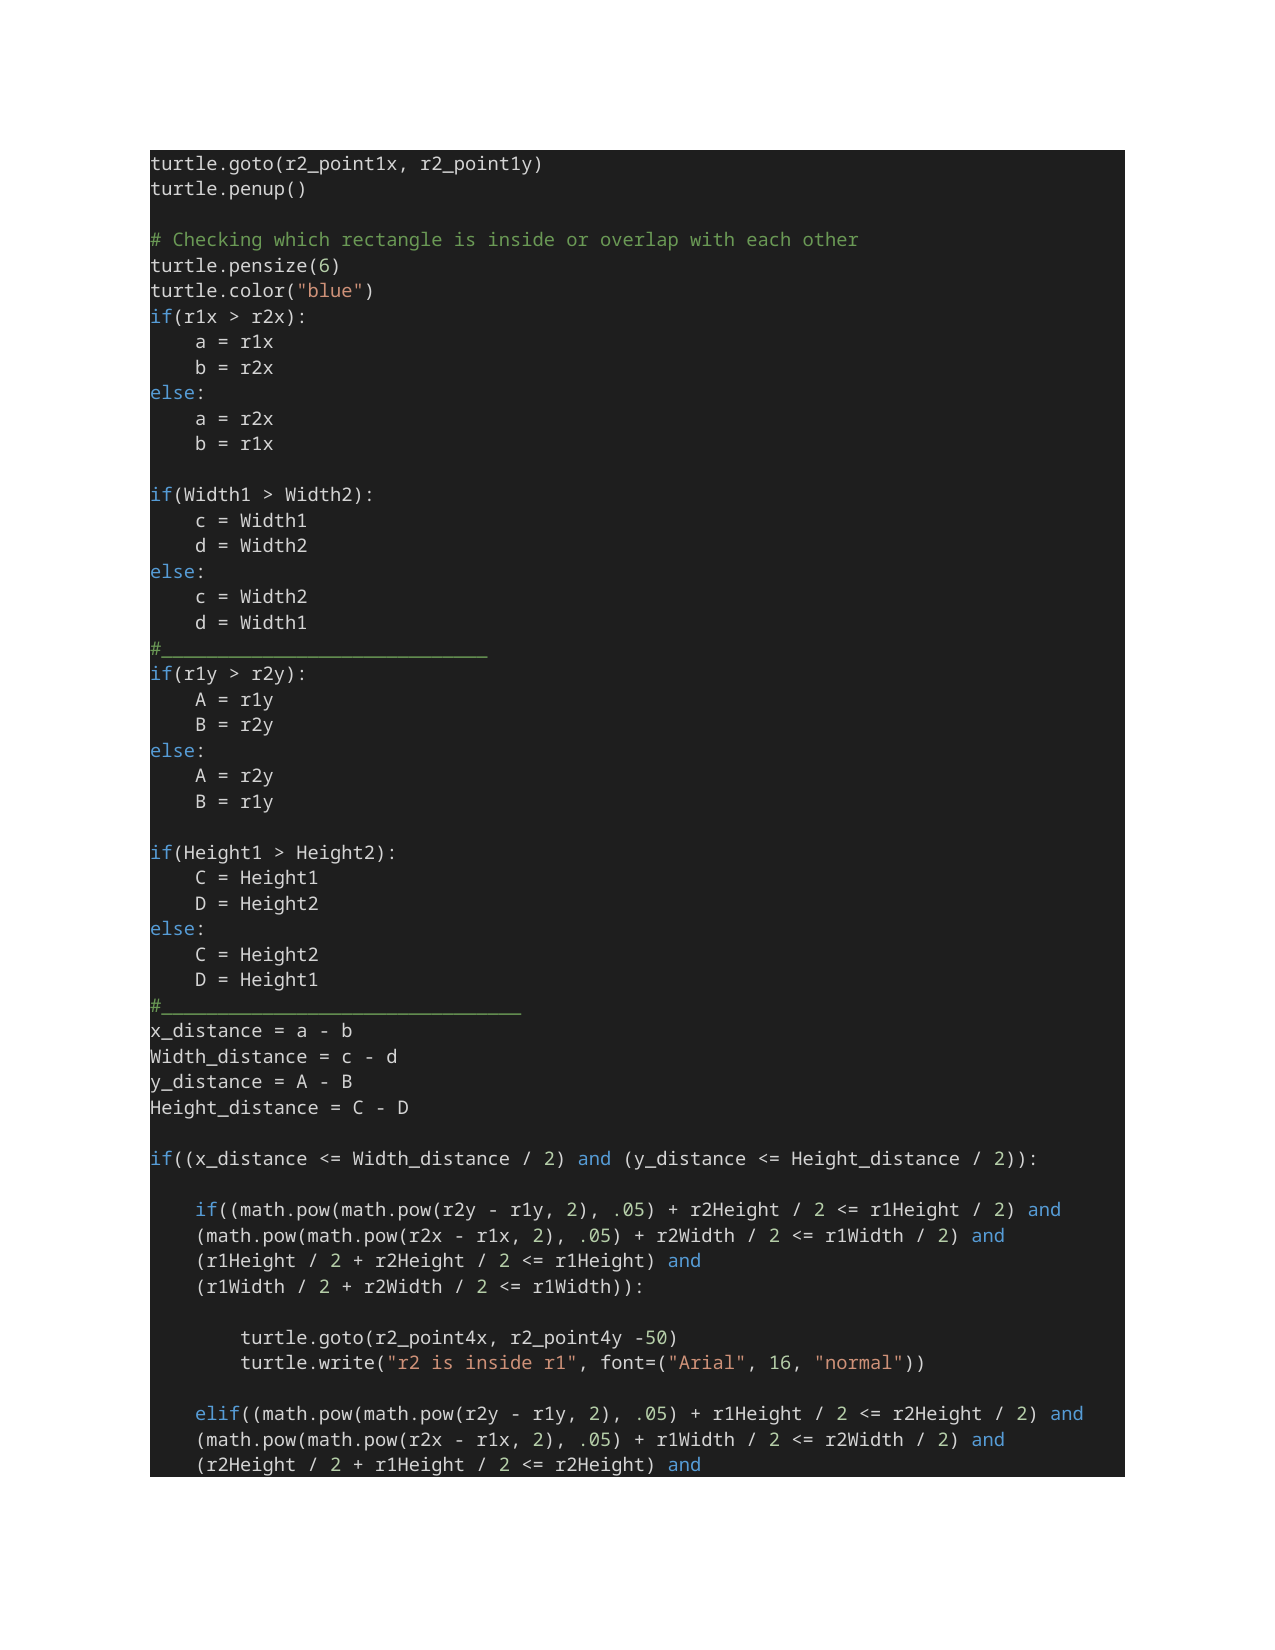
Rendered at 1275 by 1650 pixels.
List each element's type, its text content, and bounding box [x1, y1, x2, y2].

text if(r1x > r2x): [150, 303, 1125, 329]
text Width_distance = c - d [150, 1043, 1125, 1069]
text (math.pow(math.pow(r2x - r1x, 2), .05) + r2Width / 2 <= r1Width / 2) and [150, 1222, 1125, 1247]
text else: [150, 558, 1125, 584]
text turtle.color("blue") [150, 278, 1125, 303]
text a = r2x [150, 405, 1125, 431]
text turtle.penup() [150, 176, 1125, 201]
text d = Width1 [150, 609, 1125, 635]
text D = Height2 [150, 890, 1125, 916]
text # Checking which rectangle is inside or overlap with each other [150, 227, 1125, 252]
text b = r1x [150, 431, 1125, 456]
text a = r1x [150, 329, 1125, 354]
text if(Height1 > Height2): [150, 839, 1125, 864]
text C = Height1 [150, 864, 1125, 890]
text if(r1y > r2y): [150, 660, 1125, 686]
text B = r2y [150, 711, 1125, 737]
text #_____________________________ [150, 635, 1125, 660]
text turtle.write("r2 is inside r1", font=("Arial", 16, "normal")) [150, 1349, 1125, 1375]
text (r1Height / 2 + r2Height / 2 <= r1Height) and [150, 1247, 1125, 1273]
text c = Width1 [150, 507, 1125, 533]
text c = Width2 [150, 584, 1125, 609]
text turtle.goto(r2_point1x, r2_point1y) [150, 150, 1125, 176]
text x_distance = a - b [150, 1018, 1125, 1043]
text else: [150, 737, 1125, 762]
text D = Height1 [150, 967, 1125, 992]
text if((x_distance <= Width_distance / 2) and (y_distance <= Height_distance / 2)): [150, 1145, 1125, 1171]
text Height_distance = C - D [150, 1094, 1125, 1120]
text (r2Height / 2 + r1Height / 2 <= r2Height) and [150, 1452, 1125, 1477]
text #________________________________ [150, 992, 1125, 1018]
text elif((math.pow(math.pow(r2y - r1y, 2), .05) + r1Height / 2 <= r2Height / 2) and [150, 1401, 1125, 1426]
text b = r2x [150, 354, 1125, 380]
text y_distance = A - B [150, 1069, 1125, 1094]
text (math.pow(math.pow(r2x - r1x, 2), .05) + r1Width / 2 <= r2Width / 2) and [150, 1426, 1125, 1452]
text B = r1y [150, 788, 1125, 813]
text else: [150, 380, 1125, 405]
text (r1Width / 2 + r2Width / 2 <= r1Width)): [150, 1273, 1125, 1298]
text turtle.pensize(6) [150, 252, 1125, 278]
text if((math.pow(math.pow(r2y - r1y, 2), .05) + r2Height / 2 <= r1Height / 2) and [150, 1196, 1125, 1222]
text C = Height2 [150, 941, 1125, 967]
text A = r1y [150, 686, 1125, 711]
text if(Width1 > Width2): [150, 482, 1125, 507]
text turtle.goto(r2_point4x, r2_point4y -50) [150, 1324, 1125, 1349]
text else: [150, 916, 1125, 941]
text d = Width2 [150, 533, 1125, 558]
text A = r2y [150, 762, 1125, 788]
